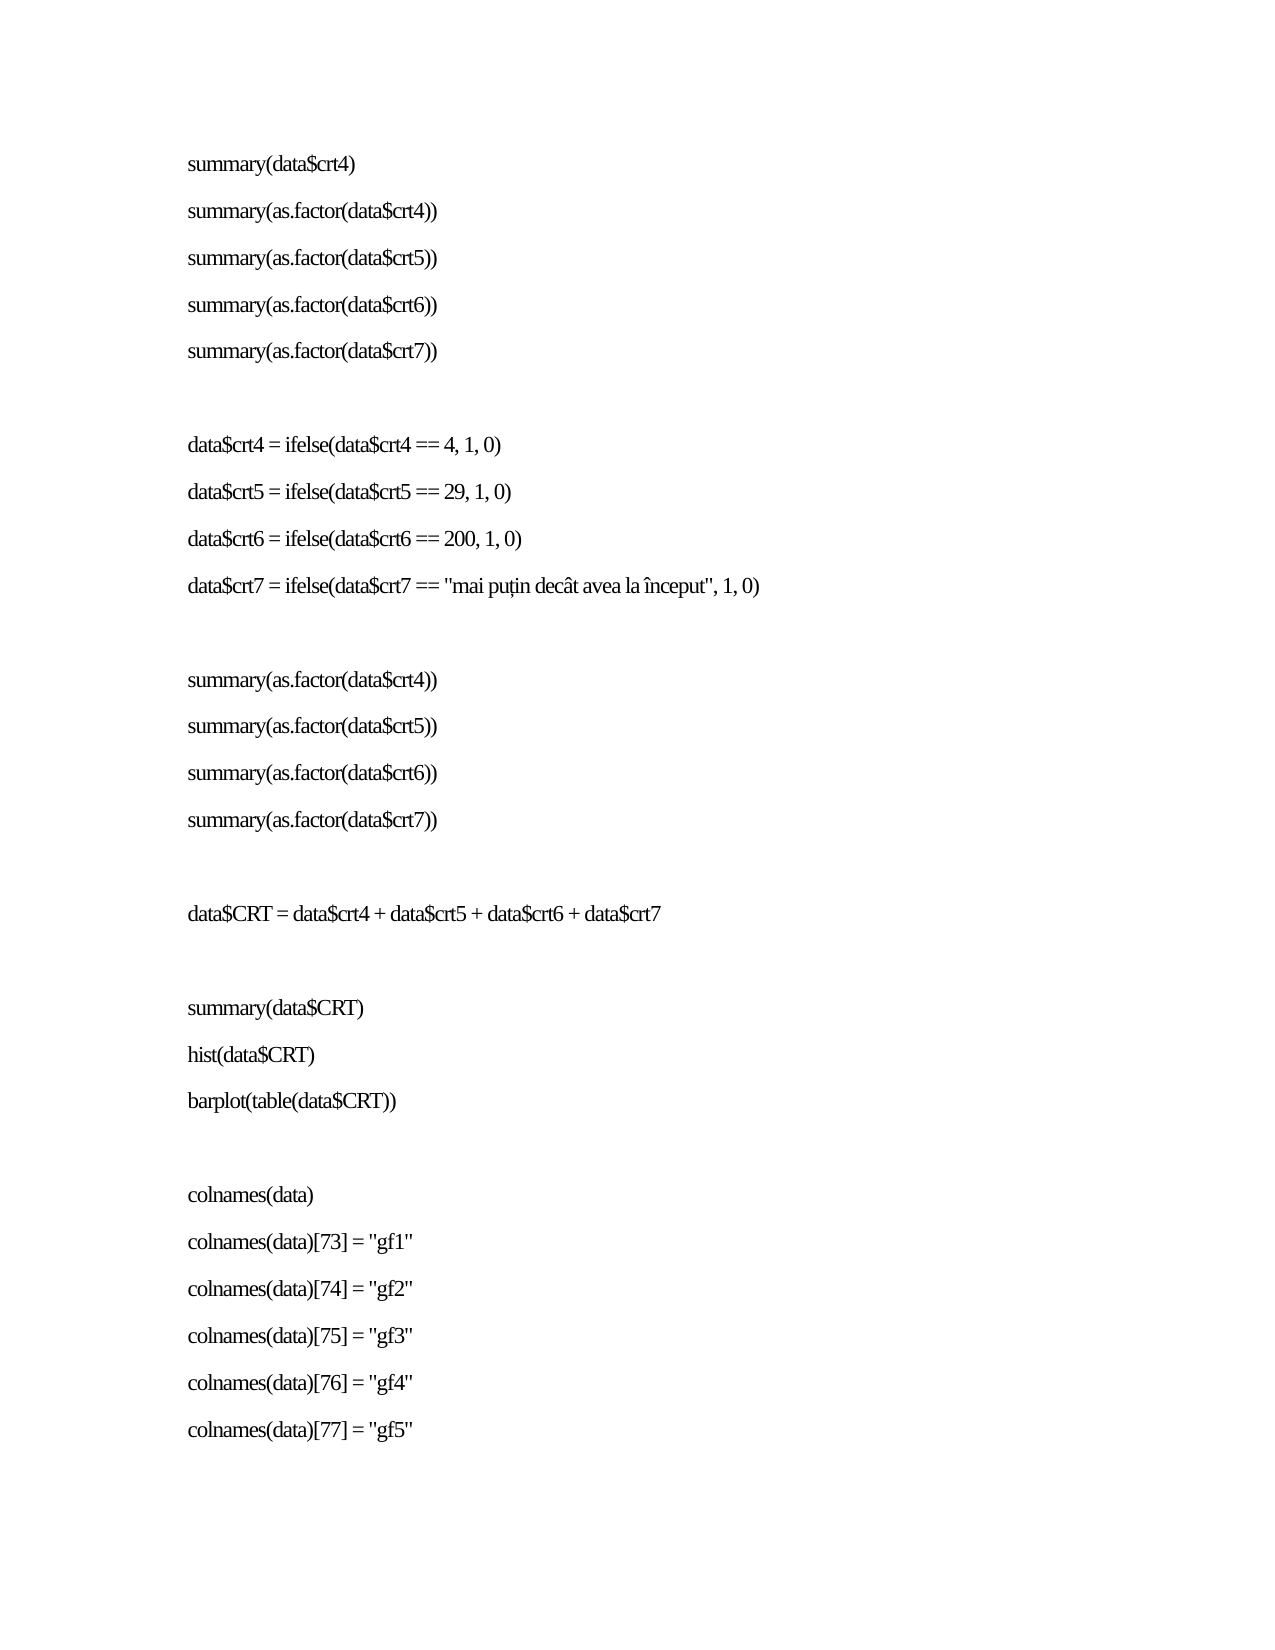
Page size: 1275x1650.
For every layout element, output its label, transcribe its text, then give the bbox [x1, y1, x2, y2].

text summary(as.factor(data$crt4)) [187, 666, 1125, 692]
text data$crt5 = ifelse(data$crt5 == 29, 1, 0) [187, 478, 1125, 504]
text data$crt6 = ifelse(data$crt6 == 200, 1, 0) [187, 525, 1125, 551]
text data$crt7 = ifelse(data$crt7 == "mai puțin decât avea la început", 1, 0) [187, 572, 1125, 598]
text summary(as.factor(data$crt7)) [187, 806, 1125, 833]
text summary(as.factor(data$crt5)) [187, 712, 1125, 739]
text colnames(data) [187, 1181, 1125, 1208]
text colnames(data)[73] = "gf1" [187, 1228, 1125, 1254]
text summary(as.factor(data$crt6)) [187, 759, 1125, 786]
text colnames(data)[74] = "gf2" [187, 1275, 1125, 1301]
text hist(data$CRT) [187, 1041, 1125, 1067]
text summary(as.factor(data$crt5)) [187, 244, 1125, 270]
text summary(data$CRT) [187, 994, 1125, 1020]
text summary(data$crt4) [187, 150, 1125, 176]
text summary(as.factor(data$crt6)) [187, 291, 1125, 317]
text colnames(data)[77] = "gf5" [187, 1416, 1125, 1442]
text colnames(data)[76] = "gf4" [187, 1369, 1125, 1395]
text data$CRT = data$crt4 + data$crt5 + data$crt6 + data$crt7 [187, 900, 1125, 926]
text barplot(table(data$CRT)) [187, 1087, 1125, 1114]
text summary(as.factor(data$crt7)) [187, 337, 1125, 364]
text summary(as.factor(data$crt4)) [187, 197, 1125, 223]
text colnames(data)[75] = "gf3" [187, 1322, 1125, 1348]
text data$crt4 = ifelse(data$crt4 == 4, 1, 0) [187, 431, 1125, 458]
